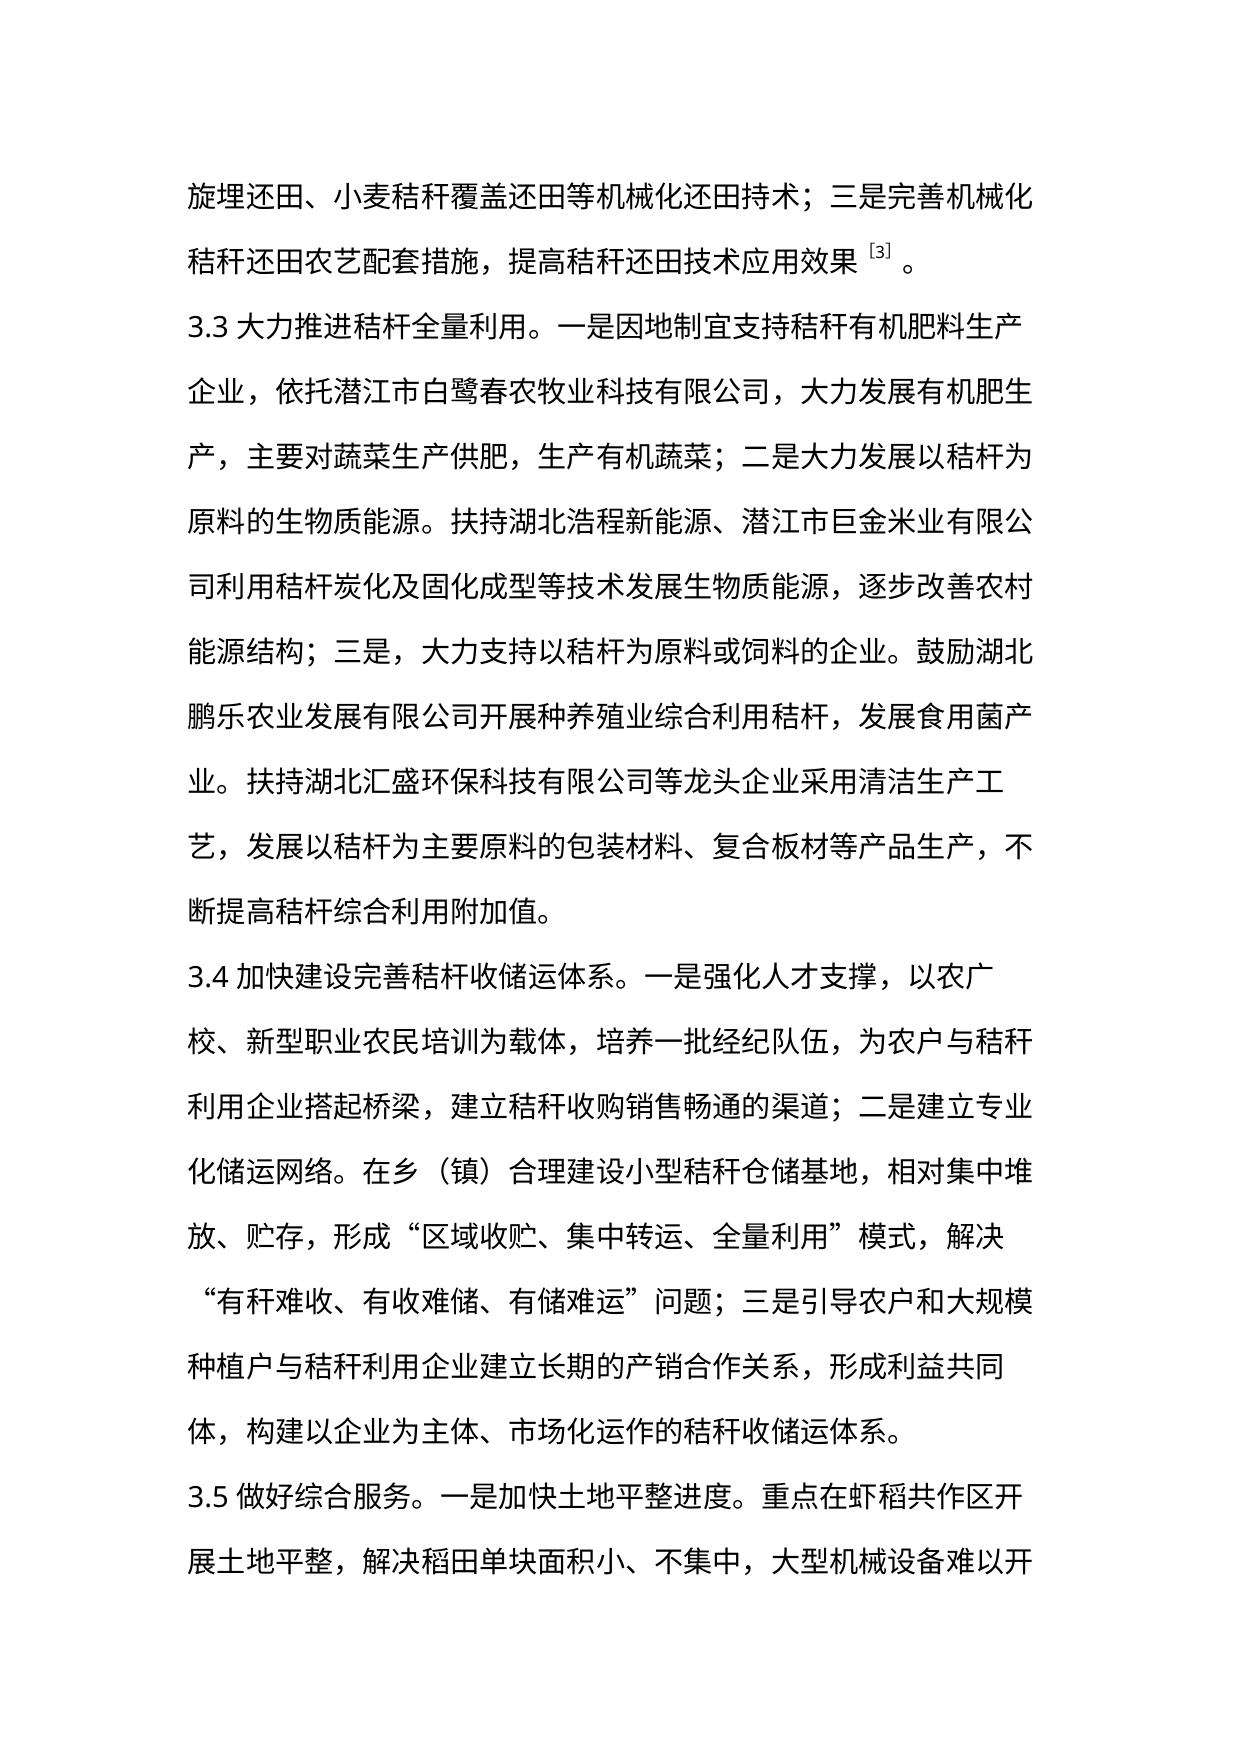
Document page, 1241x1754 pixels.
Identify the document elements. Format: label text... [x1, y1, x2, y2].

text 3.4 加快建设完善秸杆收储运体系。一是强化人才支撑，以农广校、新型职业农民培训为载体，培养一批经纪队伍，为农户与秸秆利用企业搭起桥梁，建立秸秆收购销售畅通的渠道；二是建立专业化储运网络。在乡（镇）合理建设小型秸秆仓储基地，相对集中堆放、贮存，形成“区域收贮、集中转运、全量利用”模式，解决“有秆难收、有收难储、有储难运”问题；三是引导农户和大规模种植户与秸秆利用企业建立长期的产销合作关系，形成利益共同体，构建以企业为主体、市场化运作的秸秆收储运体系。 [187, 942, 1053, 1462]
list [187, 162, 1053, 292]
text 3.3 大力推进秸杆全量利用。一是因地制宜支持秸秆有机肥料生产企业，依托潜江市白鹭春农牧业科技有限公司，大力发展有机肥生产，主要对蔬菜生产供肥，生产有机蔬菜；二是大力发展以秸杆为原料的生物质能源。扶持湖北浩程新能源、潜江市巨金米业有限公司利用秸杆炭化及固化成型等技术发展生物质能源，逐步改善农村能源结构；三是，大力支持以秸杆为原料或饲料的企业。鼓励湖北鹏乐农业发展有限公司开展种养殖业综合利用秸杆，发展食用菌产业。扶持湖北汇盛环保科技有限公司等龙头企业采用清洁生产工艺，发展以秸杆为主要原料的包装材料、复合板材等产品生产，不断提高秸杆综合利用附加值。 [187, 292, 1053, 942]
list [187, 1462, 1053, 1592]
